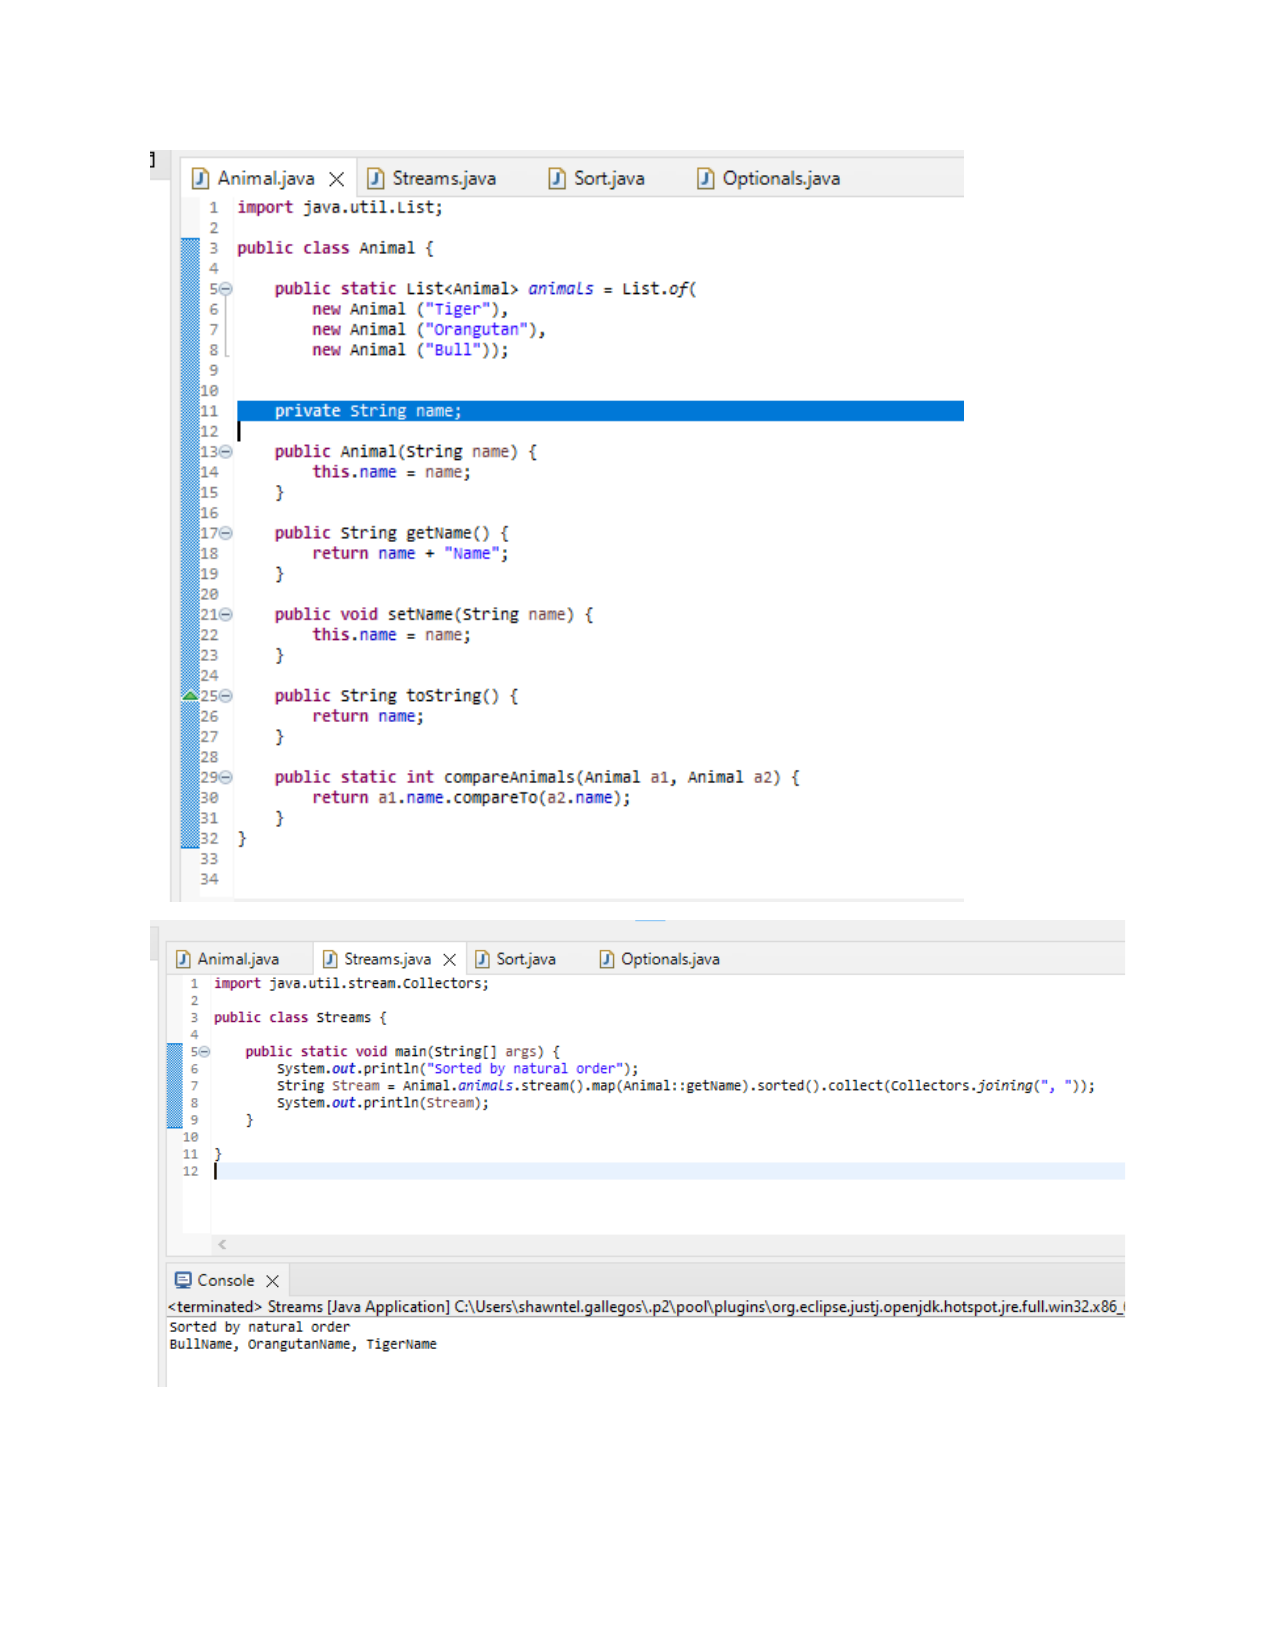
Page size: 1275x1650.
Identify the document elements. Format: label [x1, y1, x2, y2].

picture [150, 920, 1125, 1387]
picture [150, 150, 964, 902]
